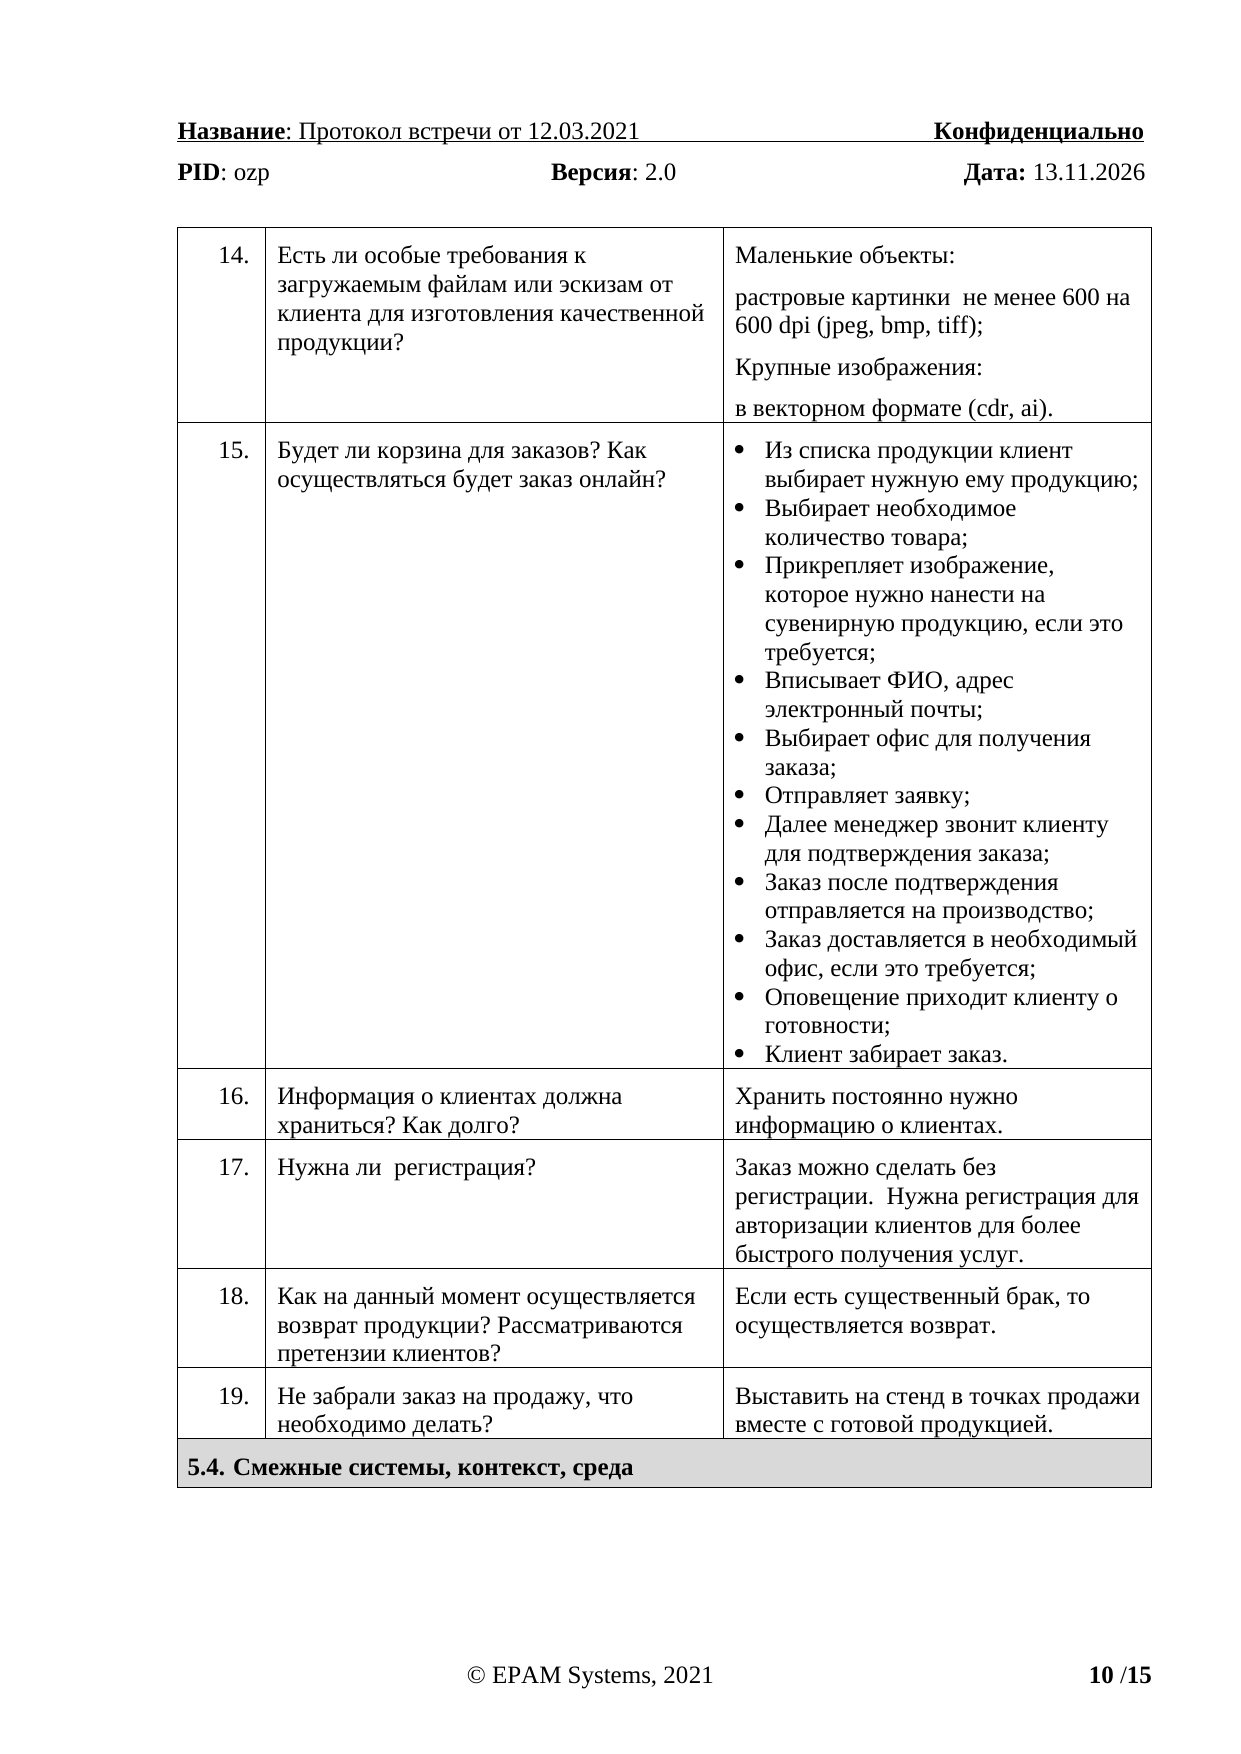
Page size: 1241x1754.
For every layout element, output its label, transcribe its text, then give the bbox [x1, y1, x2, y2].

table_cell Из списка продукции клиент выбирает нужную ему продукцию; Выбирает необходимое количество товара; Прикрепляет изображение, которое нужно нанести на сувенирную продукцию, если это требуется; Вписывает ФИО, адрес электронный почты; Выбирает офис для получения заказа; Отправляет заявку; Далее менеджер звонит клиенту для подтверждения заказа; Заказ после подтверждения отправляется на производство; Заказ доставляется в необходимый офис, если это требуется; Оповещение приходит клиенту о готовности; Клиент забирает заказ. [724, 423, 1151, 1068]
table_cell Выставить на стенд в точках продажи вместе с готовой продукцией. [724, 1368, 1151, 1438]
table_cell Информация о клиентах должна храниться? Как долго? [266, 1069, 723, 1139]
table_cell [178, 1269, 265, 1367]
table_cell Смежные системы, контекст, среда [178, 1439, 1151, 1487]
table_cell Есть ли особые требования к загружаемым файлам или эскизам от клиента для изготовления качественной продукции? [266, 228, 723, 422]
table_cell Хранить постоянно нужно информацию о клиентах. [724, 1069, 1151, 1139]
table_cell [178, 1368, 265, 1438]
table_cell Будет ли корзина для заказов? Как осуществляться будет заказ онлайн? [266, 423, 723, 1068]
table_cell Нужна ли регистрация? [266, 1140, 723, 1267]
table_cell Заказ можно сделать без регистрации. Нужна регистрация для авторизации клиентов для более быстрого получения услуг. [724, 1140, 1151, 1267]
table_cell Маленькие объекты: растровые картинки не менее 600 на 600 dpi (jpeg, bmp, tiff); Крупные изображения: в векторном формате (cdr, ai). [724, 228, 1151, 422]
table_cell [178, 423, 265, 1068]
table_cell Как на данный момент осуществляется возврат продукции? Рассматриваются претензии клиентов? [266, 1269, 723, 1367]
table_cell [178, 1140, 265, 1267]
table_cell [178, 1069, 265, 1139]
table_cell Не забрали заказ на продажу, что необходимо делать? [266, 1368, 723, 1438]
table_cell Если есть существенный брак, то осуществляется возврат. [724, 1269, 1151, 1367]
table_cell [178, 228, 265, 422]
